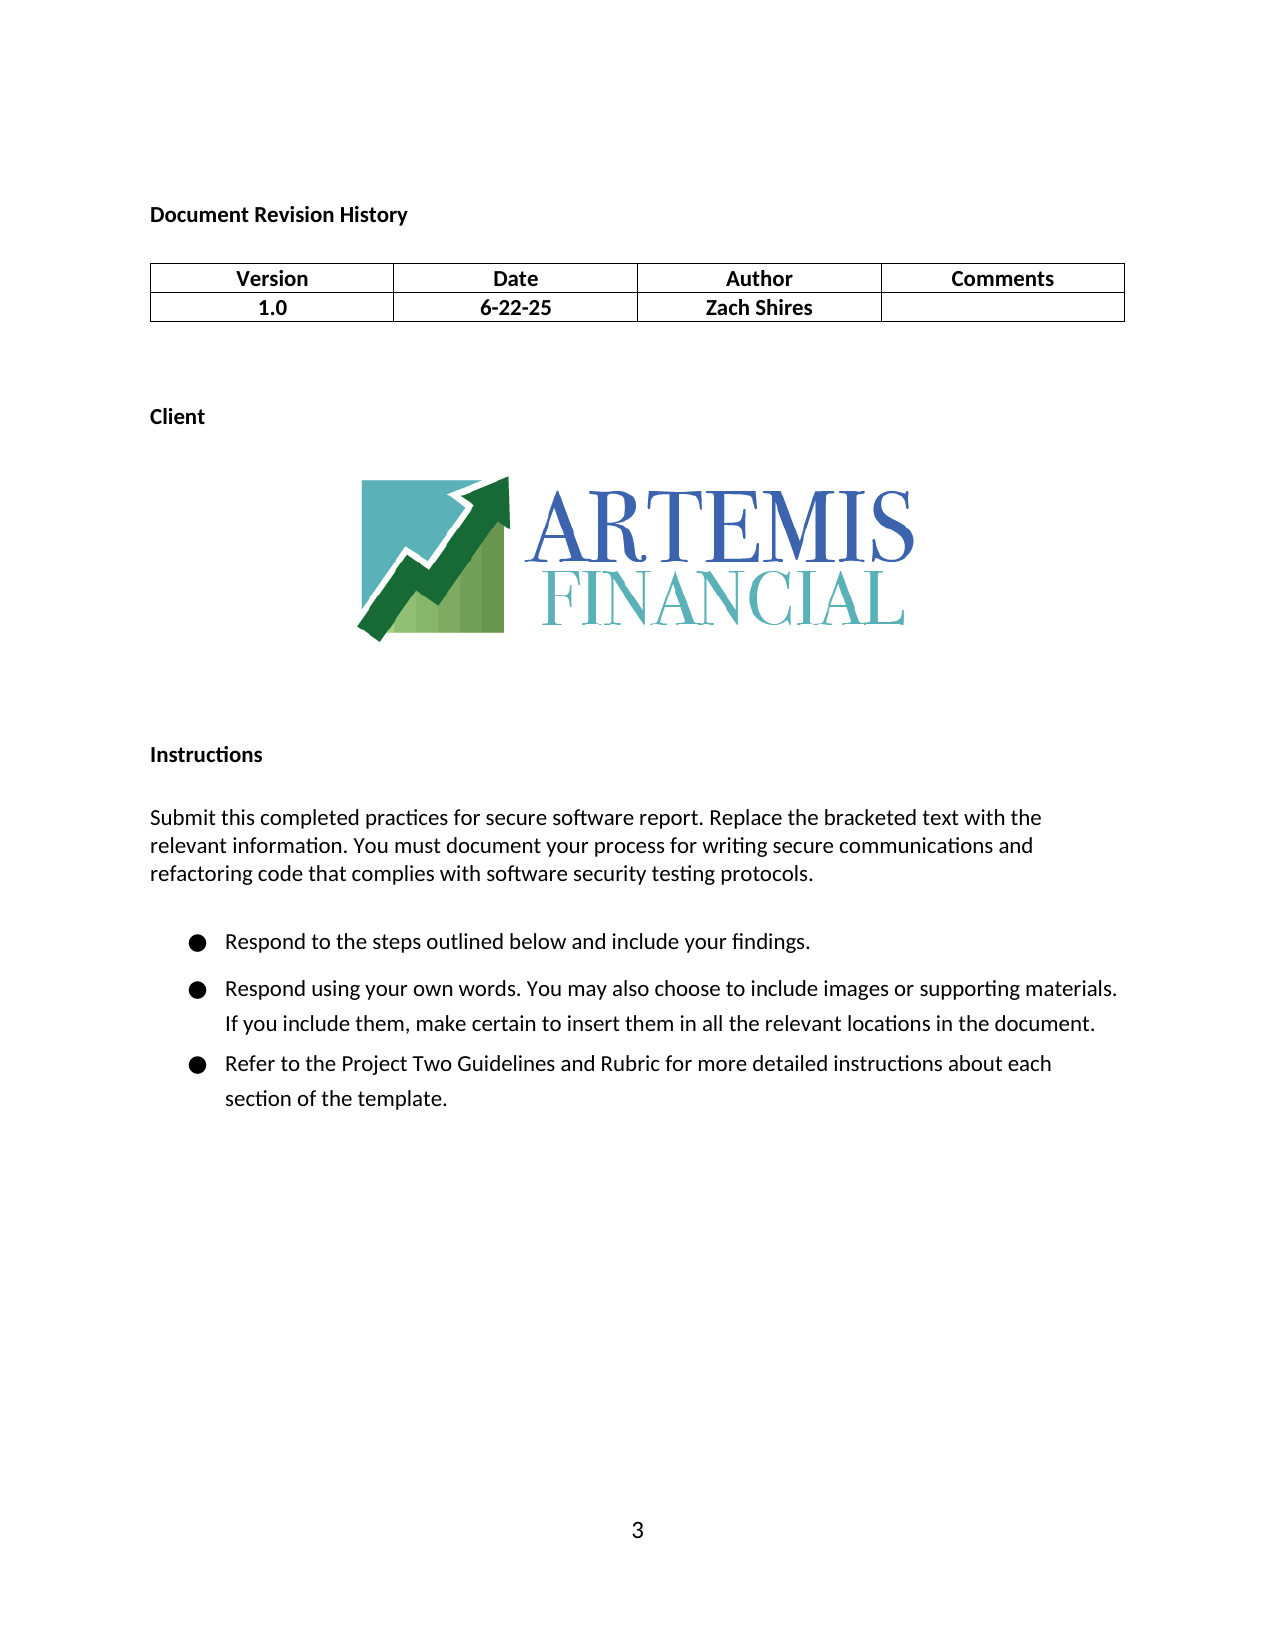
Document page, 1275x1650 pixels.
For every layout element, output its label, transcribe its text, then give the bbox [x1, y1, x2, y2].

table_cell Zach Shires [638, 293, 881, 321]
list Respond using your own words. You may also choose to include images or supporting materials. If you include them, make certain to insert them in all the relevant locations in the document. [187, 962, 1125, 1037]
table_cell 6-22-25 [394, 293, 637, 321]
subtitle Instructions [150, 740, 1125, 768]
table_header Date [394, 264, 637, 292]
table_cell [882, 293, 1124, 321]
list Refer to the Project Two Guidelines and Rubric for more detailed instructions about each section of the template. [187, 1037, 1125, 1112]
table_cell 1.0 [151, 293, 393, 321]
subtitle Client [150, 402, 1125, 430]
table_header Author [638, 264, 881, 292]
picture [344, 462, 931, 663]
table_header Version [151, 264, 393, 292]
list Respond to the steps outlined below and include your findings. [187, 915, 1125, 962]
text Submit this completed practices for secure software report. Replace the bracketed text with the relevant information. You must document your process for writing secure communications and refactoring code that complies with software security testing protocols. [150, 803, 1125, 887]
table_header Comments [882, 264, 1124, 292]
subtitle Document Revision History [150, 200, 1125, 228]
